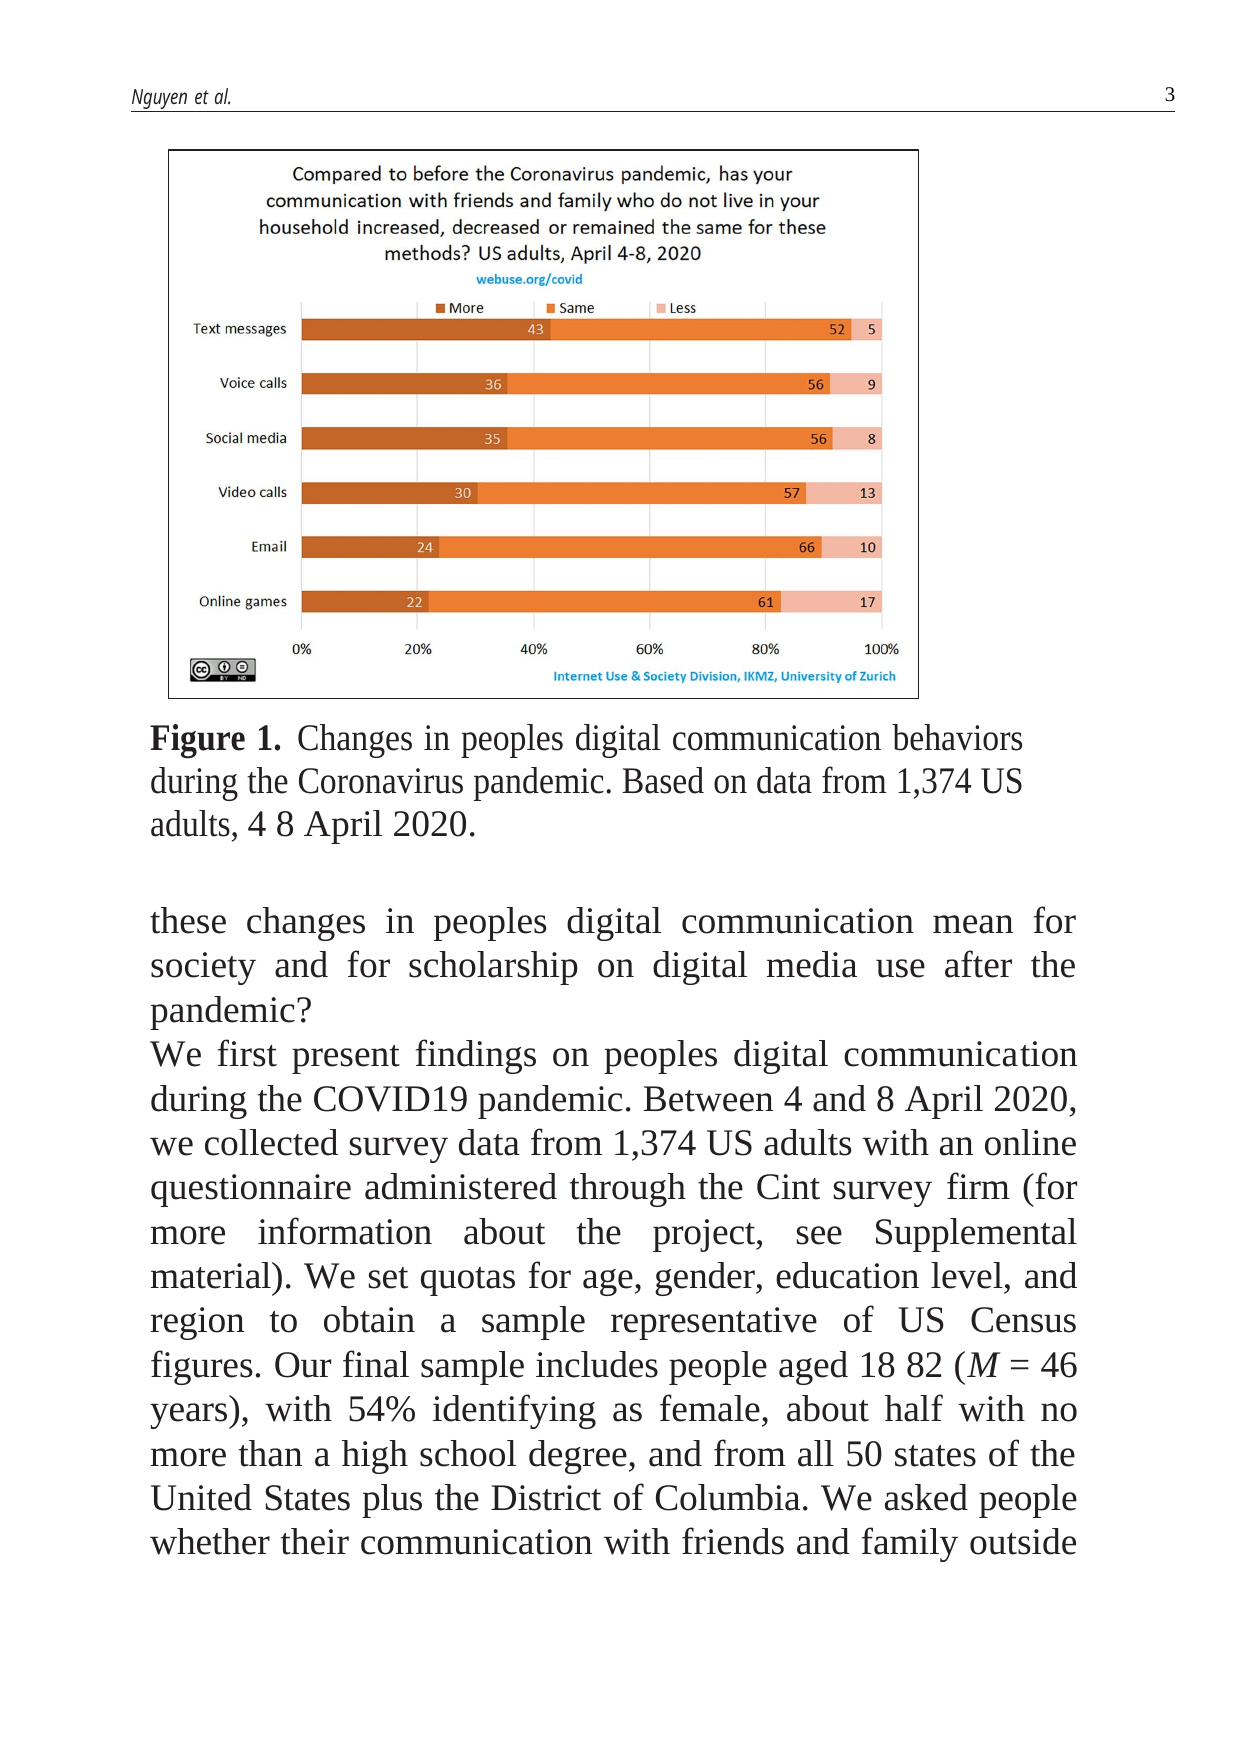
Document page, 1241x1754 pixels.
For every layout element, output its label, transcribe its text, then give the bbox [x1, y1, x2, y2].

text these changes in peoples digital communication mean for society and for scholarship on digital media use after the pandemic? [150, 898, 1078, 1030]
text Figure 1. Changes in peoples digital communication behaviors during the Coronavirus pandemic. Based on data from 1,374 US adults, 4 8 April 2020. [150, 715, 1023, 845]
picture [187, 163, 901, 685]
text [150, 1032, 1078, 1563]
